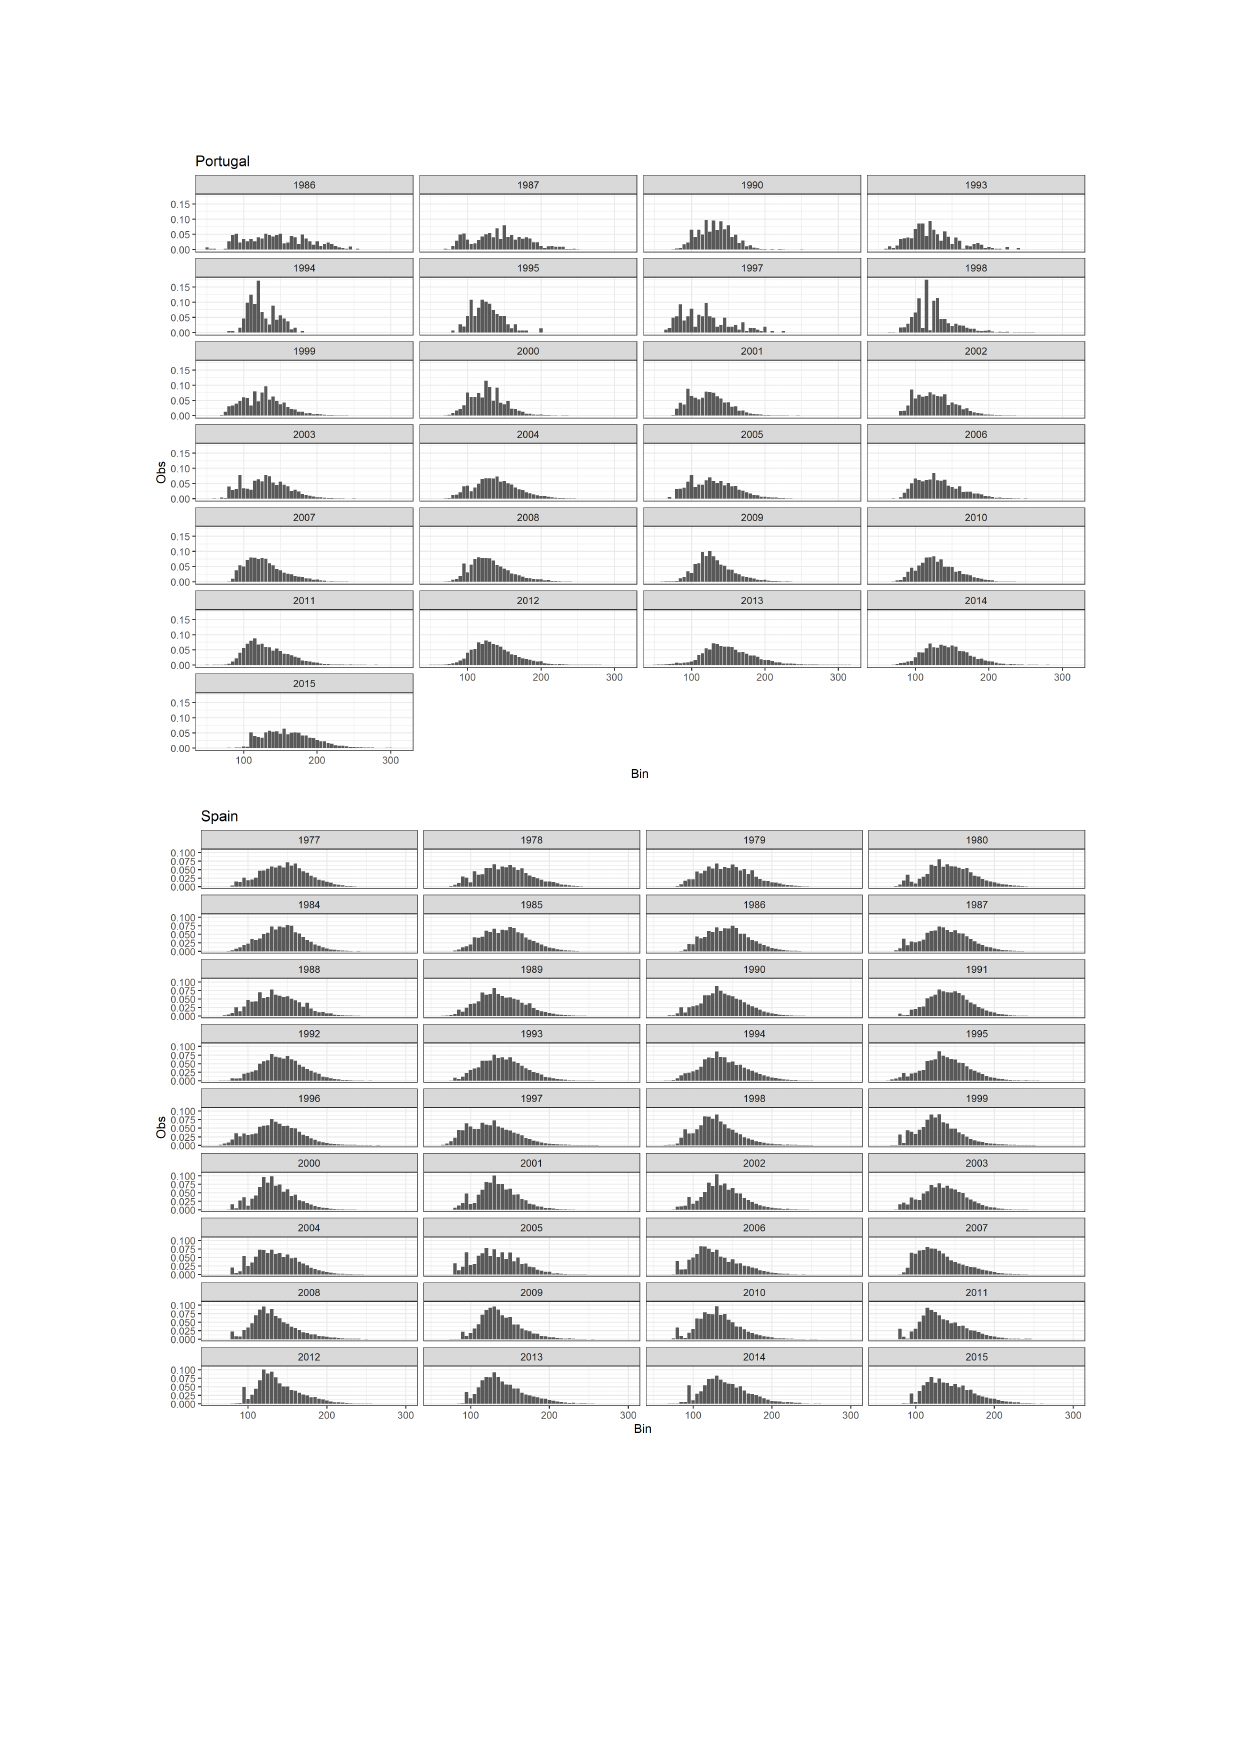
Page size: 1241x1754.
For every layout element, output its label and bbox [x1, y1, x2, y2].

picture [150, 150, 1091, 786]
picture [150, 804, 1091, 1441]
